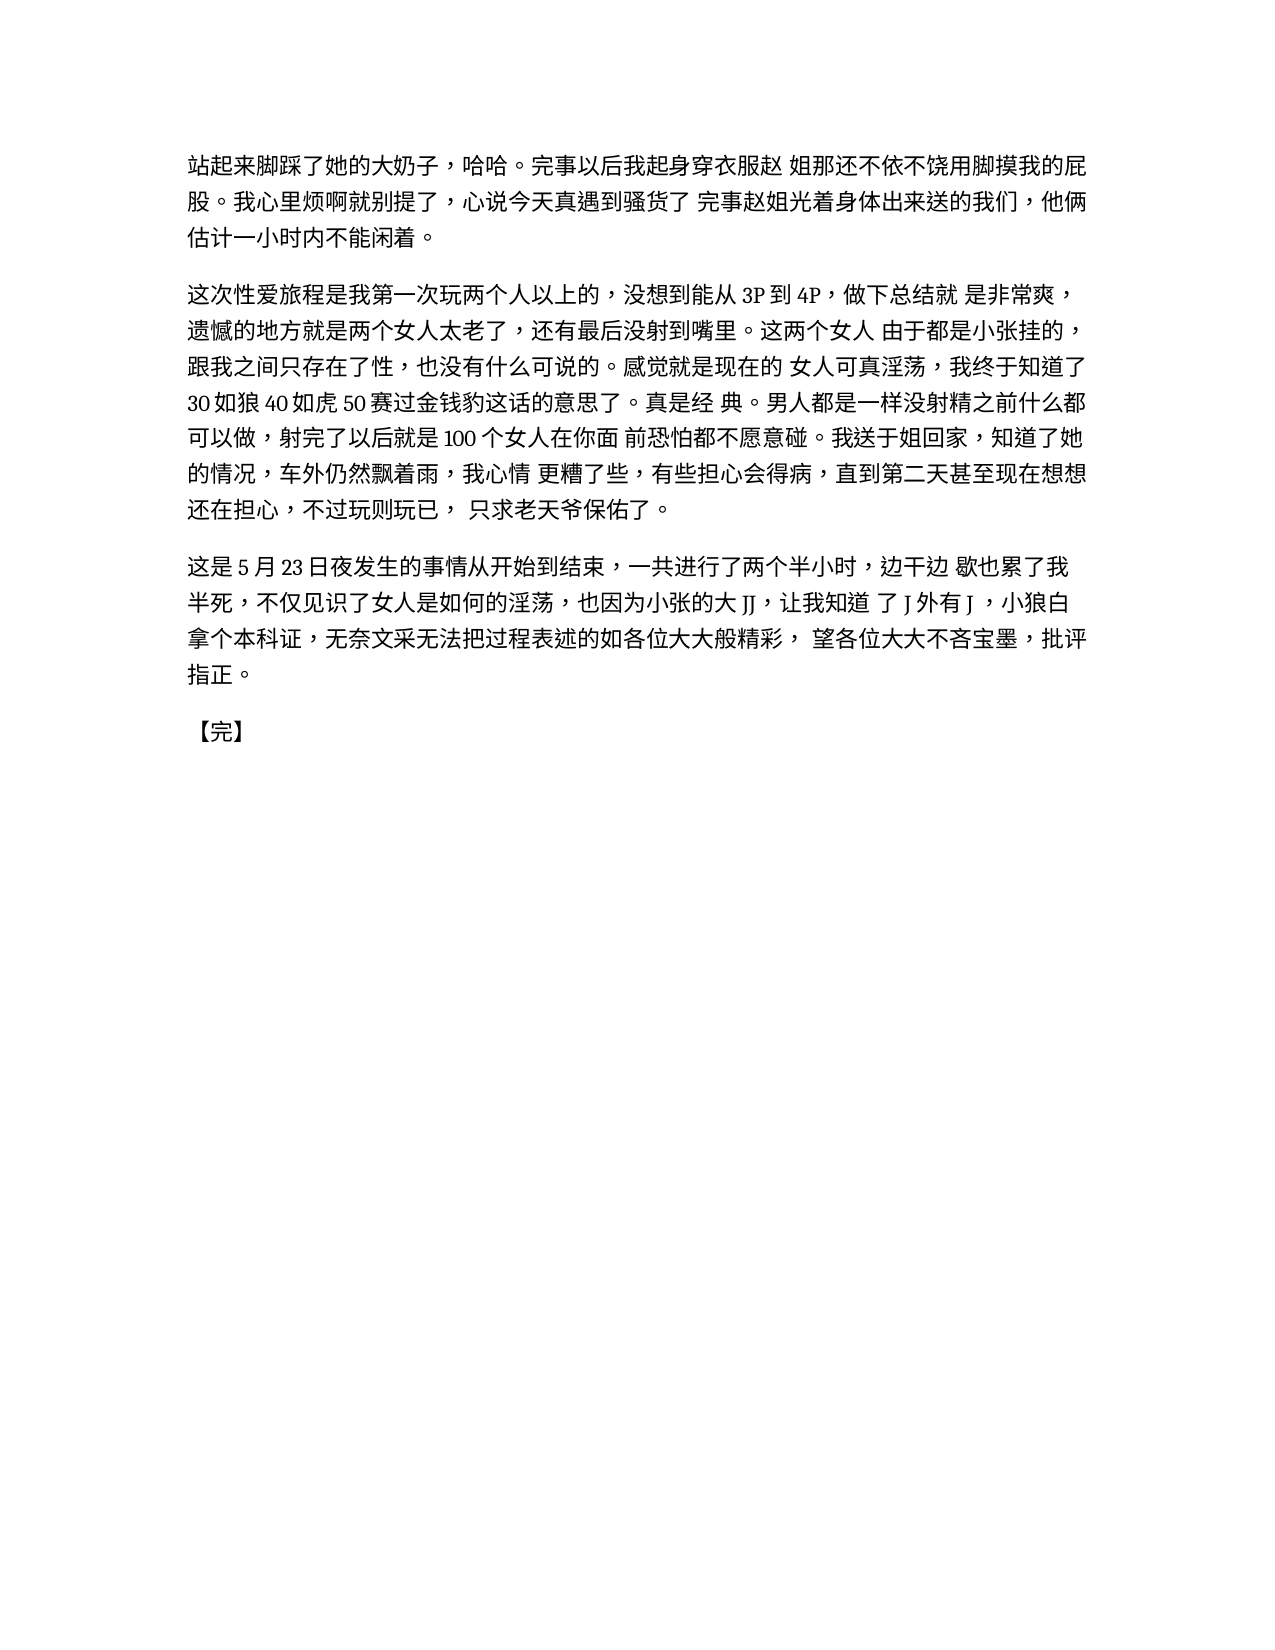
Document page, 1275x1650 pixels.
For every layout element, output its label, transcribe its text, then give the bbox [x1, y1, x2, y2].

text 这是5 月23日夜发生的事情从开始到结束，一共进行了两个半小时，边干边 歇也累了我半死，不仅见识了女人是如何的淫荡，也因为小张的大JJ，让我知道 了J 外有J ，小狼白拿个本科证，无奈文采无法把过程表述的如各位大大般精彩， 望各位大大不吝宝墨，批评指正。 [187, 551, 1087, 690]
text 【完】 [187, 716, 1087, 747]
text 这次性爱旅程是我第一次玩两个人以上的，没想到能从3P到4P，做下总结就 是非常爽，遗憾的地方就是两个女人太老了，还有最后没射到嘴里。这两个女人 由于都是小张挂的，跟我之间只存在了性，也没有什么可说的。感觉就是现在的 女人可真淫荡，我终于知道了30如狼40如虎50赛过金钱豹这话的意思了。真是经 典。男人都是一样没射精之前什么都可以做，射完了以后就是100 个女人在你面 前恐怕都不愿意碰。我送于姐回家，知道了她的情况，车外仍然飘着雨，我心情 更糟了些，有些担心会得病，直到第二天甚至现在想想还在担心，不过玩则玩已， 只求老天爷保佑了。 [187, 279, 1087, 526]
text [187, 150, 1087, 253]
